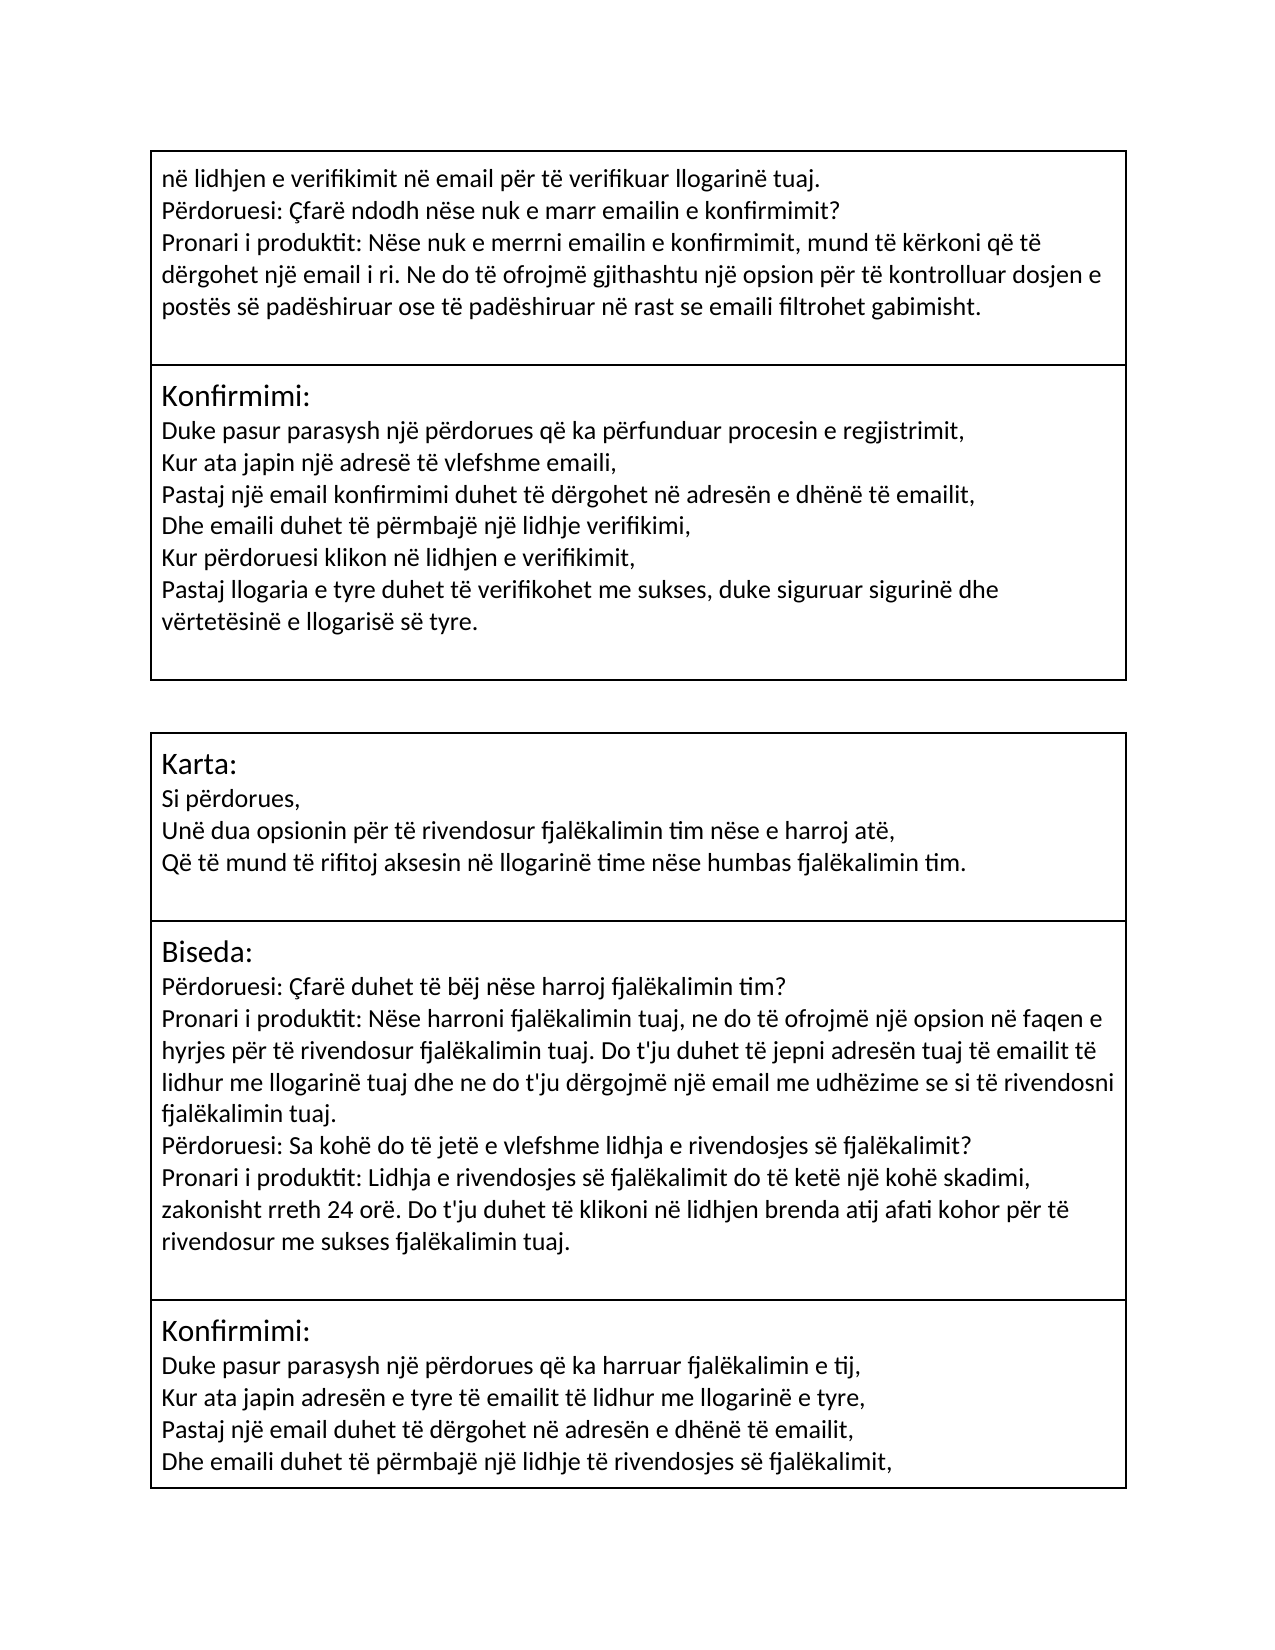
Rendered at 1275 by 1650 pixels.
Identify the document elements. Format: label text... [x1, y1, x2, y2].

table_cell Biseda: Përdoruesi: Çfarë duhet të bëj nëse harroj fjalëkalimin tim? Pronari i produktit: Nëse harroni fjalëkalimin tuaj, ne do të ofrojmë një opsion në faqen e hyrjes për të rivendosur fjalëkalimin tuaj. Do t'ju duhet të jepni adresën tuaj të emailit të lidhur me llogarinë tuaj dhe ne do t'ju dërgojmë një email me udhëzime se si të rivendosni fjalëkalimin tuaj. Përdoruesi: Sa kohë do të jetë e vlefshme lidhja e rivendosjes së fjalëkalimit? Pronari i produktit: Lidhja e rivendosjes së fjalëkalimit do të ketë një kohë skadimi, zakonisht rreth 24 orë. Do t'ju duhet të klikoni në lidhjen brenda atij afati kohor për të rivendosur me sukses fjalëkalimin tuaj. [152, 922, 1125, 1299]
table_cell Konfirmimi: Duke pasur parasysh një përdorues që ka përfunduar procesin e regjistrimit, Kur ata japin një adresë të vlefshme emaili, Pastaj një email konfirmimi duhet të dërgohet në adresën e dhënë të emailit, Dhe emaili duhet të përmbajë një lidhje verifikimi, Kur përdoruesi klikon në lidhjen e verifikimit, Pastaj llogaria e tyre duhet të verifikohet me sukses, duke siguruar sigurinë dhe vërtetësinë e llogarisë së tyre. [152, 366, 1125, 679]
table_header Karta: Si përdorues, Unë dua opsionin për të rivendosur fjalëkalimin tim nëse e harroj atë, Që të mund të rifitoj aksesin në llogarinë time nëse humbas fjalëkalimin tim. [152, 734, 1125, 920]
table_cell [152, 152, 1125, 363]
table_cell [152, 1301, 1125, 1487]
